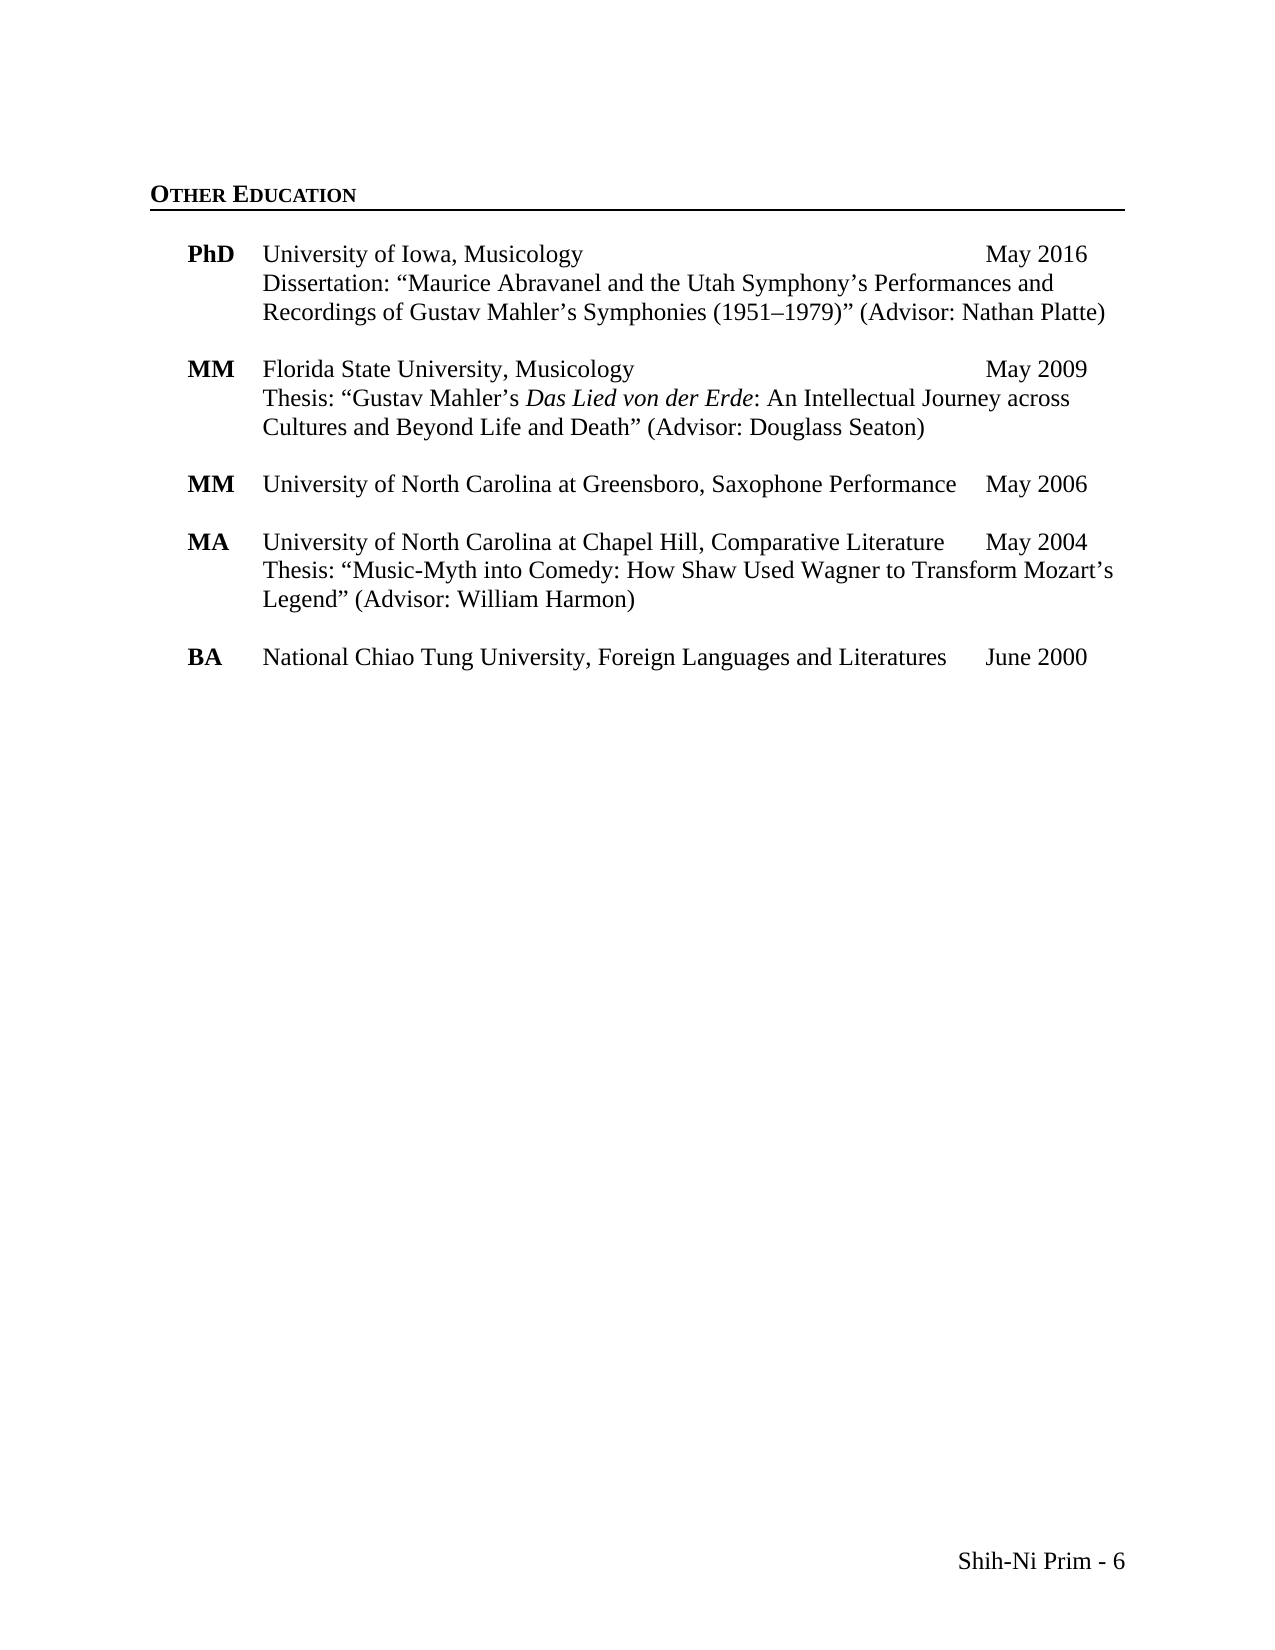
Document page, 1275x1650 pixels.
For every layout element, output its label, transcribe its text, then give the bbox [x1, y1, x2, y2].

text MM Florida State University, Musicology May 2009 [187, 354, 1125, 383]
text BA National Chiao Tung University, Foreign Languages and Literatures June 2000 [187, 642, 1125, 671]
text Thesis: “Gustav Mahler’s Das Lied von der Erde: An Intellectual Journey across Cultures and Beyond Life and Death” (Advisor: Douglass Seaton) [262, 383, 1125, 441]
text Thesis: “Music-Myth into Comedy: How Shaw Used Wagner to Transform Mozart’s [187, 556, 1125, 584]
text MA University of North Carolina at Chapel Hill, Comparative Literature May 2004 [187, 527, 1125, 556]
text MM University of North Carolina at Greensboro, Saxophone Performance May 2006 [187, 469, 1125, 498]
subtitle Other Education [150, 179, 1125, 209]
text PhD University of Iowa, Musicology May 2016 [187, 239, 1125, 268]
text Dissertation: “Maurice Abravanel and the Utah Symphony’s Performances and Recordings of Gustav Mahler’s Symphonies (1951–1979)” (Advisor: Nathan Platte) [262, 268, 1125, 326]
text Legend” (Advisor: William Harmon) [187, 584, 1125, 613]
